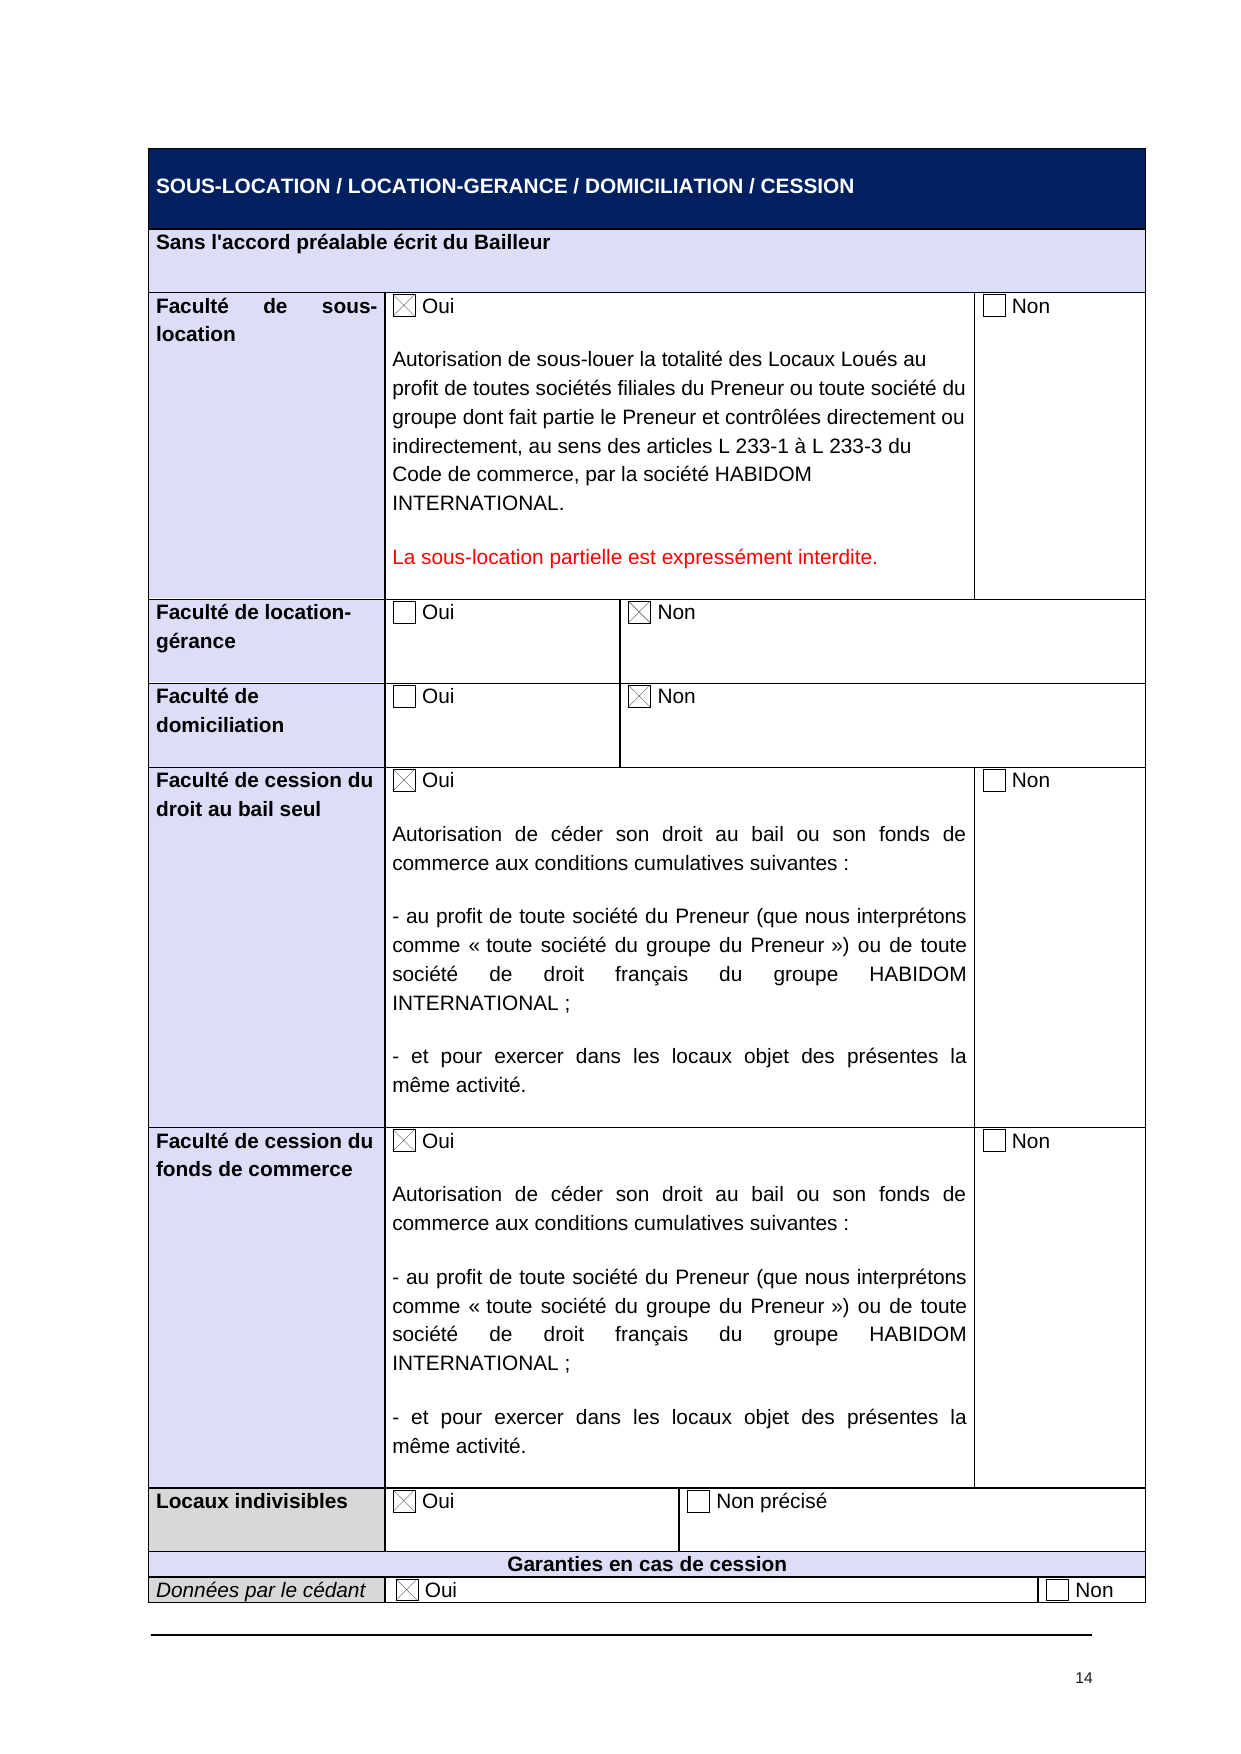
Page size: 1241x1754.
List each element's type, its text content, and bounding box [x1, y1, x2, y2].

table_cell Non [975, 1128, 1145, 1487]
table_cell Faculté de sous-location [149, 293, 384, 598]
table_cell Oui Autorisation de sous-louer la totalité des Locaux Loués au profit de toutes sociétés filiales du Preneur ou toute société du groupe dont fait partie le Preneur et contrôlées directement ou indirectement, au sens des articles L 233-1 à L 233-3 du Code de commerce, par la société HABIDOM INTERNATIONAL. La sous-location partielle est expressément interdite. [386, 293, 974, 598]
table_cell Faculté de domiciliation [149, 684, 384, 767]
table_cell Oui [386, 1489, 678, 1551]
table_cell Faculté de location-gérance [149, 600, 384, 682]
table_cell Non [621, 600, 1145, 682]
table_cell Oui Autorisation de céder son droit au bail ou son fonds de commerce aux conditions cumulatives suivantes : - au profit de toute société du Preneur (que nous interprétons comme « toute société du groupe du Preneur ») ou de toute société de droit français du groupe HABIDOM INTERNATIONAL ; - et pour exercer dans les locaux objet des présentes la même activité. [386, 768, 974, 1127]
table_cell Non [621, 684, 1145, 767]
table_cell Oui [386, 1578, 1037, 1602]
table_cell SOUS-LOCATION / LOCATION-GERANCE / DOMICILIATION / CESSION [149, 149, 1145, 228]
table_cell Non [975, 768, 1145, 1127]
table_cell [149, 1578, 384, 1602]
table_cell Oui [386, 600, 619, 682]
table_cell Faculté de cession du droit au bail seul [149, 768, 384, 1127]
table_cell Faculté de cession du fonds de commerce [149, 1128, 384, 1487]
table_cell Non précisé [680, 1489, 1145, 1551]
table_cell Non [975, 293, 1145, 598]
table_cell Oui Autorisation de céder son droit au bail ou son fonds de commerce aux conditions cumulatives suivantes : - au profit de toute société du Preneur (que nous interprétons comme « toute société du groupe du Preneur ») ou de toute société de droit français du groupe HABIDOM INTERNATIONAL ; - et pour exercer dans les locaux objet des présentes la même activité. [386, 1128, 974, 1487]
table_cell Oui [386, 684, 619, 767]
table_cell Locaux indivisibles [149, 1489, 384, 1551]
table_cell Garanties en cas de cession [149, 1552, 1145, 1576]
table_cell Non [1039, 1578, 1145, 1602]
table_cell Sans l'accord préalable écrit du Bailleur [149, 230, 1145, 292]
